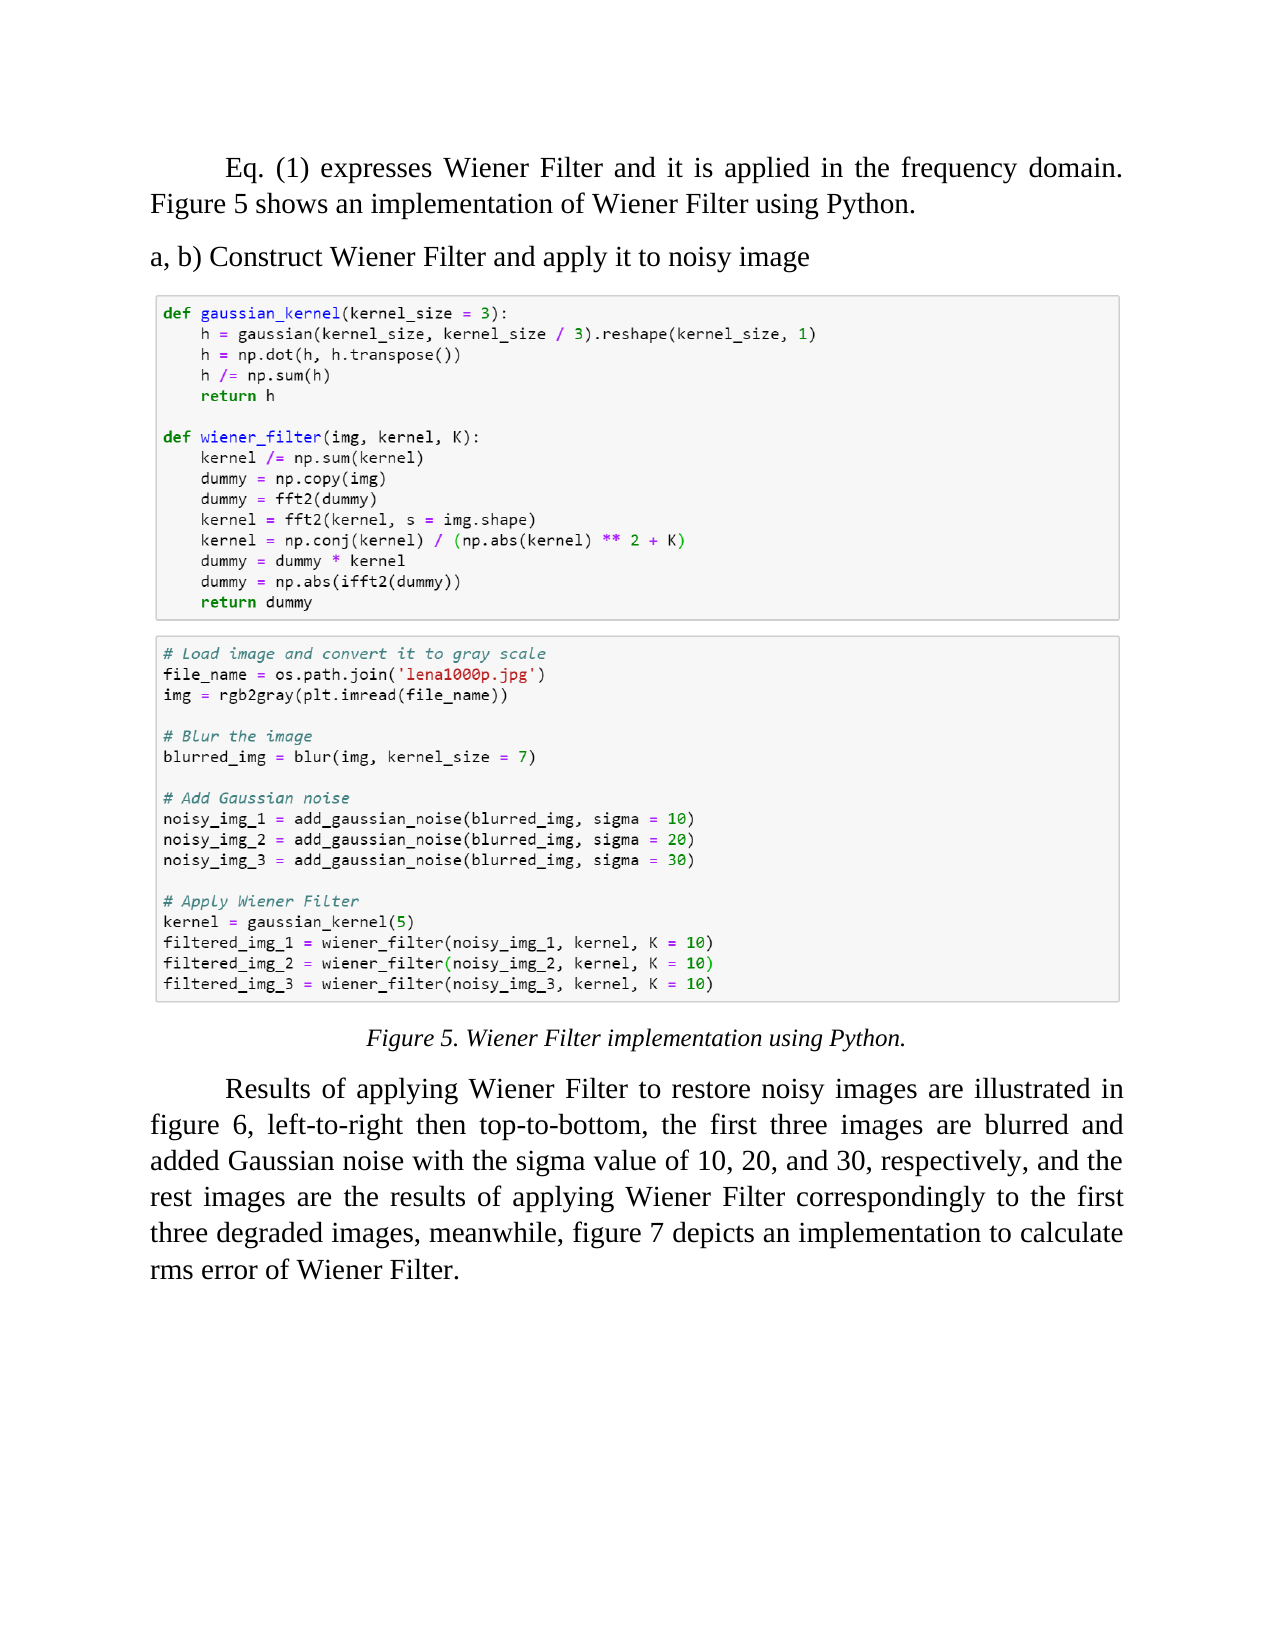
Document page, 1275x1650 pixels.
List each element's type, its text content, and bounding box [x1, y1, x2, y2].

text Figure 5. Wiener Filter implementation using Python. [150, 1023, 1125, 1052]
text a, b) Construct Wiener Filter and apply it to noisy image [150, 239, 1125, 272]
text Results of applying Wiener Filter to restore noisy images are illustrated in figure 6, left-to-right then top-to-bottom, the first three images are blurred and added Gaussian noise with the sigma value of 10, 20, and 30, respectively, and the rest images are the results of applying Wiener Filter correspondingly to the first three degraded images, meanwhile, figure 7 depicts an implementation to calculate rms error of Wiener Filter. [150, 1071, 1125, 1285]
text Eq. (1) expresses Wiener Filter and it is applied in the frequency domain. Figure 5 shows an implementation of Wiener Filter using Python. [150, 150, 1125, 220]
picture [150, 291, 1124, 1005]
